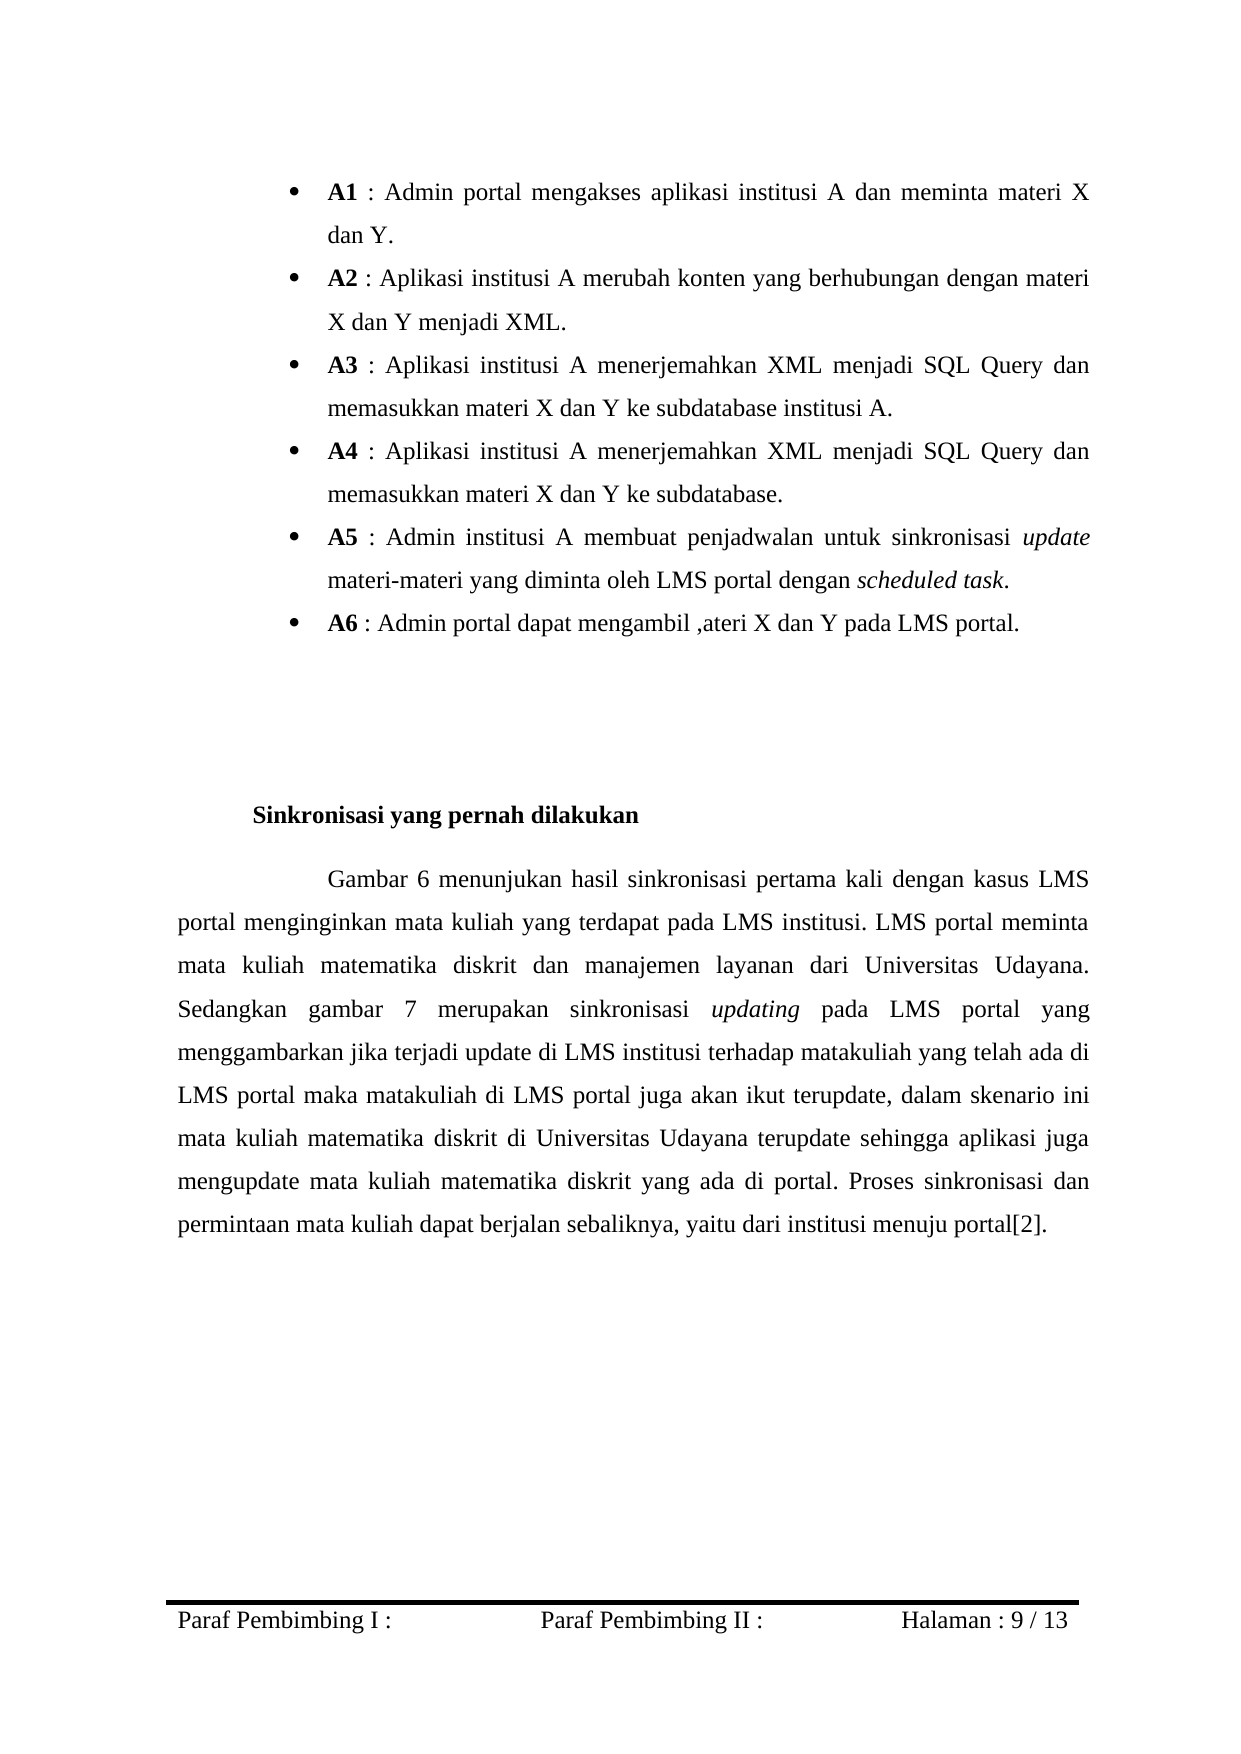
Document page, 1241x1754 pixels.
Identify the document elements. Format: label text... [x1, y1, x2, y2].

text Gambar 6 menunjukan hasil sinkronisasi pertama kali dengan kasus LMS portal menginginkan mata kuliah yang terdapat pada LMS institusi. LMS portal meminta mata kuliah matematika diskrit dan manajemen layanan dari Universitas Udayana. Sedangkan gambar 7 merupakan sinkronisasi updating pada LMS portal yang menggambarkan jika terjadi update di LMS institusi terhadap matakuliah yang telah ada di LMS portal maka matakuliah di LMS portal juga akan ikut terupdate, dalam skenario ini mata kuliah matematika diskrit di Universitas Udayana terupdate sehingga aplikasi juga mengupdate mata kuliah matematika diskrit yang ada di portal. Proses sinkronisasi dan permintaan mata kuliah dapat berjalan sebaliknya, yaitu dari institusi menuju portal[2]. [177, 864, 1090, 1238]
list A6 : Admin portal dapat mengambil ,ateri X dan Y pada LMS portal. [290, 608, 1090, 637]
list A5 : Admin institusi A membuat penjadwalan untuk sinkronisasi update materi-materi yang diminta oleh LMS portal dengan scheduled task. [290, 522, 1090, 594]
list A2 : Aplikasi institusi A merubah konten yang berhubungan dengan materi X dan Y menjadi XML. [290, 263, 1090, 335]
list A4 : Aplikasi institusi A menerjemahkan XML menjadi SQL Query dan memasukkan materi X dan Y ke subdatabase. [290, 436, 1090, 508]
list A1 : Admin portal mengakses aplikasi institusi A dan meminta materi X dan Y. [290, 177, 1090, 249]
text Sinkronisasi yang pernah dilakukan [177, 800, 1090, 829]
list A3 : Aplikasi institusi A menerjemahkan XML menjadi SQL Query dan memasukkan materi X dan Y ke subdatabase institusi A. [290, 350, 1090, 422]
